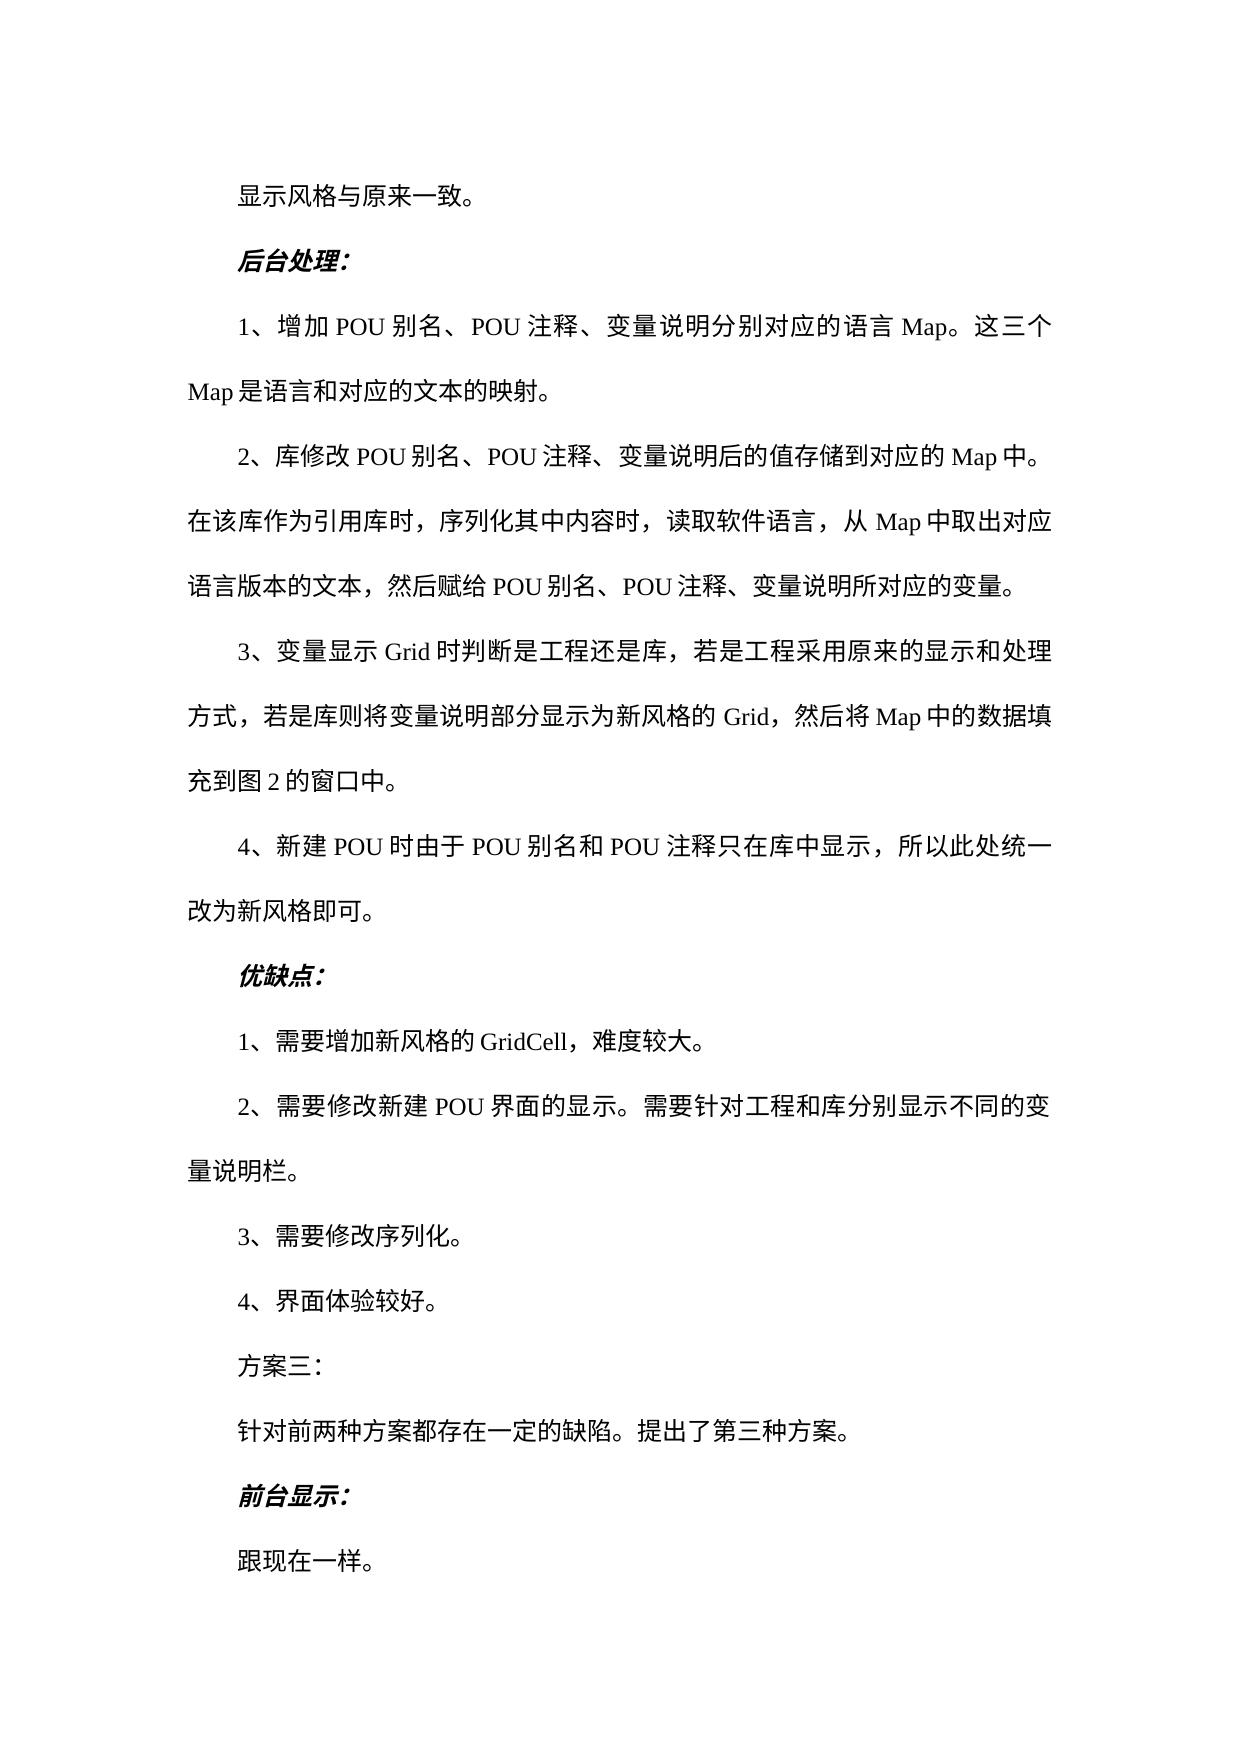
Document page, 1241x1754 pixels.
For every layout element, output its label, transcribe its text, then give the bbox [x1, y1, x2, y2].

text 4、界面体验较好。 [187, 1267, 1053, 1332]
text 优缺点： [187, 942, 1053, 1007]
text 4、新建POU时由于POU别名和POU注释只在库中显示，所以此处统一改为新风格即可。 [187, 812, 1053, 942]
text 跟现在一样。 [187, 1527, 1053, 1592]
text 后台处理： [187, 227, 1053, 292]
text 针对前两种方案都存在一定的缺陷。提出了第三种方案。 [187, 1397, 1053, 1462]
text 方案三： [187, 1332, 1053, 1397]
text 1、需要增加新风格的GridCell，难度较大。 [187, 1007, 1053, 1072]
text 显示风格与原来一致。 [187, 162, 1053, 227]
text 前台显示： [187, 1462, 1053, 1527]
text 1、增加POU别名、POU注释、变量说明分别对应的语言Map。这三个Map是语言和对应的文本的映射。 [187, 292, 1053, 422]
text 2、需要修改新建POU界面的显示。需要针对工程和库分别显示不同的变量说明栏。 [187, 1072, 1053, 1202]
text 3、变量显示Grid时判断是工程还是库，若是工程采用原来的显示和处理方式，若是库则将变量说明部分显示为新风格的Grid，然后将Map中的数据填充到图2的窗口中。 [187, 617, 1053, 812]
text 2、库修改POU别名、POU注释、变量说明后的值存储到对应的Map中。在该库作为引用库时，序列化其中内容时，读取软件语言，从Map中取出对应语言版本的文本，然后赋给POU别名、POU注释、变量说明所对应的变量。 [187, 422, 1053, 617]
text 3、需要修改序列化。 [187, 1202, 1053, 1267]
